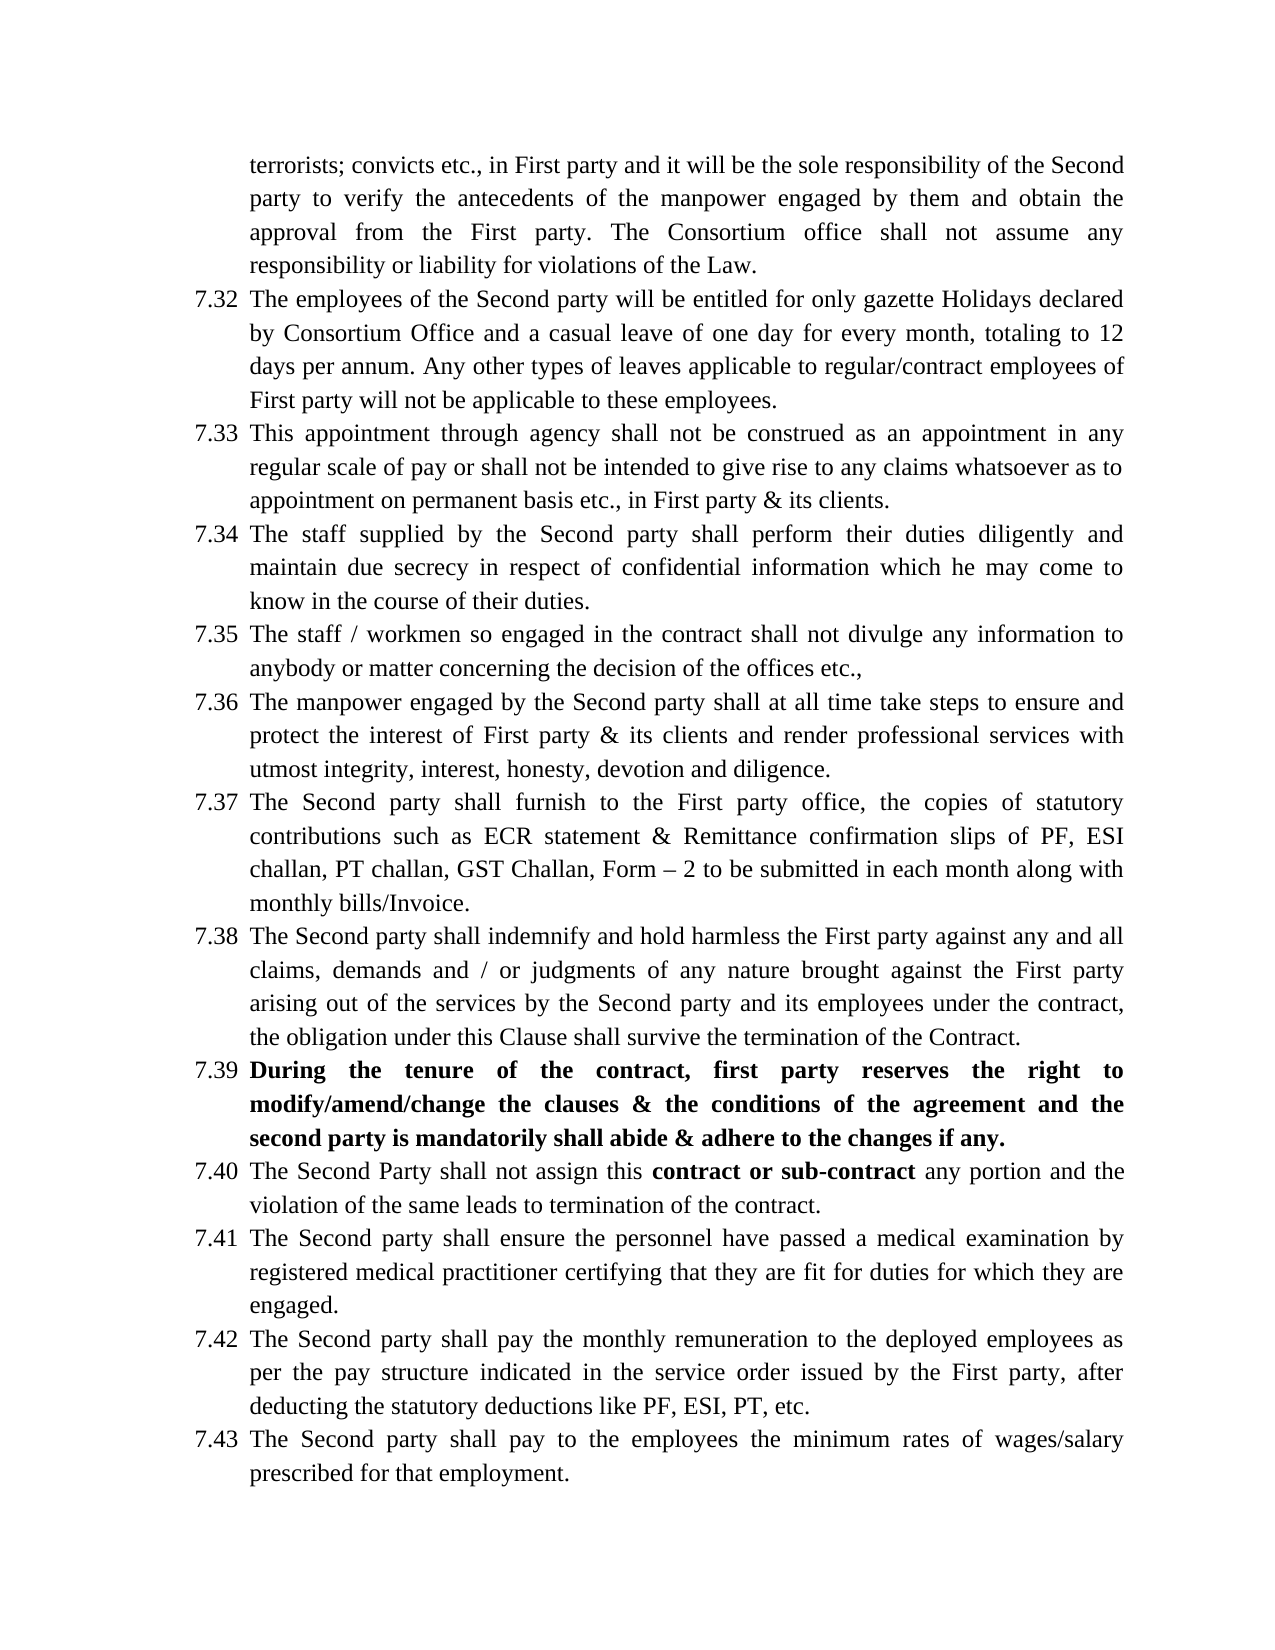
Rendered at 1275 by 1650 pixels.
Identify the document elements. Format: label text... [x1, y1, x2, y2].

list This appointment through agency shall not be construed as an appointment in any regular scale of pay or shall not be intended to give rise to any claims whatsoever as to appointment on permanent basis etc., in First party & its clients. [194, 418, 1125, 514]
list The Second party shall indemnify and hold harmless the First party against any and all claims, demands and / or judgments of any nature brought against the First party arising out of the services by the Second party and its employees under the contract, the obligation under this Clause shall survive the termination of the Contract. [194, 921, 1125, 1051]
list The Second party shall ensure the personnel have passed a medical examination by registered medical practitioner certifying that they are fit for duties for which they are engaged. [194, 1223, 1125, 1319]
list The Second party shall pay the monthly remuneration to the deployed employees as per the pay structure indicated in the service order issued by the First party, after deducting the statutory deductions like PF, ESI, PT, etc. [194, 1324, 1125, 1420]
list The Second party shall furnish to the First party office, the copies of statutory contributions such as ECR statement & Remittance confirmation slips of PF, ESI challan, PT challan, GST Challan, Form – 2 to be submitted in each month along with monthly bills/Invoice. [194, 787, 1125, 917]
list During the tenure of the contract, first party reserves the right to modify/amend/change the clauses & the conditions of the agreement and the second party is mandatorily shall abide & adhere to the changes if any. [194, 1056, 1125, 1151]
list The manpower engaged by the Second party shall at all time take steps to ensure and protect the interest of First party & its clients and render professional services with utmost integrity, interest, honesty, devotion and diligence. [194, 687, 1125, 782]
list The employees of the Second party will be entitled for only gazette Holidays declared by Consortium Office and a casual leave of one day for every month, totaling to 12 days per annum. Any other types of leaves applicable to regular/contract employees of First party will not be applicable to these employees. [194, 284, 1125, 413]
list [194, 150, 1125, 279]
list The staff supplied by the Second party shall perform their duties diligently and maintain due secrecy in respect of confidential information which he may come to know in the course of their duties. [194, 519, 1125, 615]
list The Second party shall pay to the employees the minimum rates of wages/salary prescribed for that employment. [194, 1424, 1125, 1487]
list The Second Party shall not assign this contract or sub-contract any portion and the violation of the same leads to termination of the contract. [194, 1156, 1125, 1218]
list The staff / workmen so engaged in the contract shall not divulge any information to anybody or matter concerning the decision of the offices etc., [194, 619, 1125, 682]
